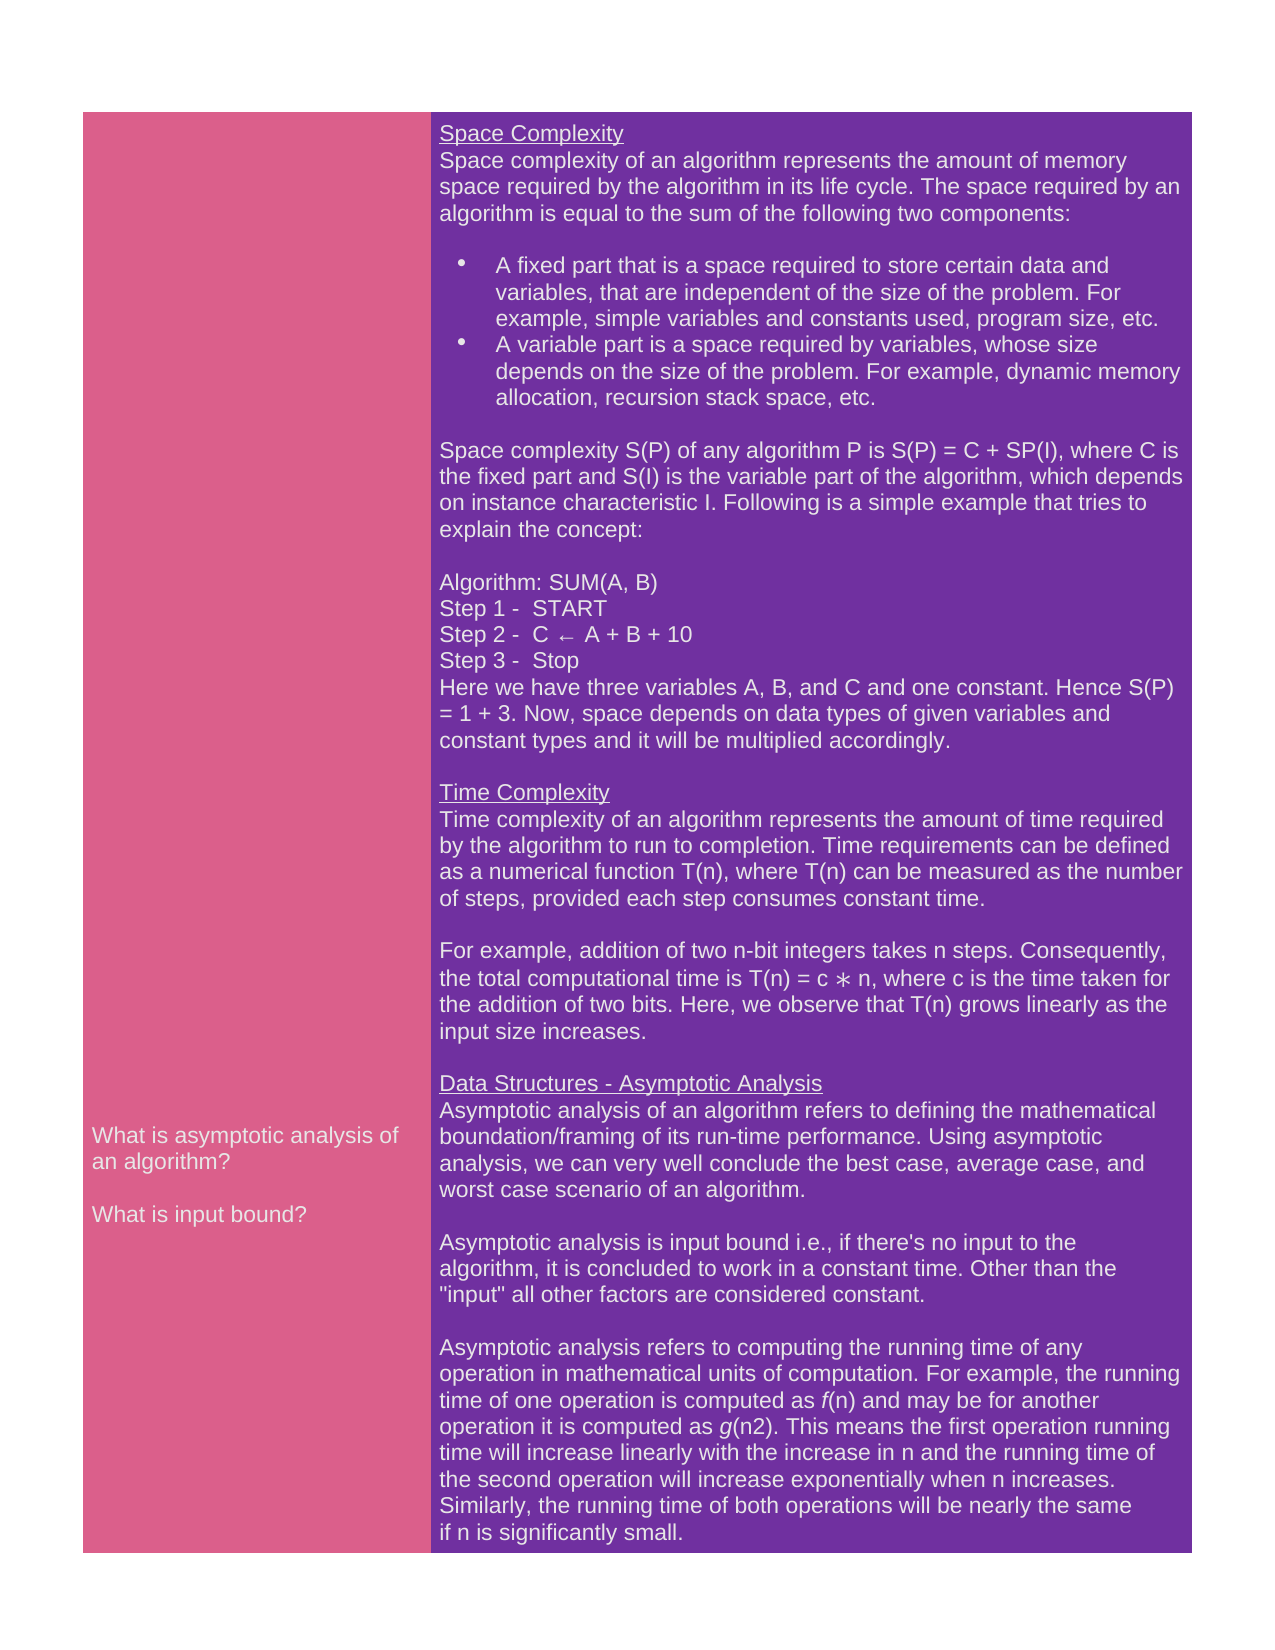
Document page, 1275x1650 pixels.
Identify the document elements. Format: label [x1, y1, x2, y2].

table_header [75, 104, 1200, 1561]
